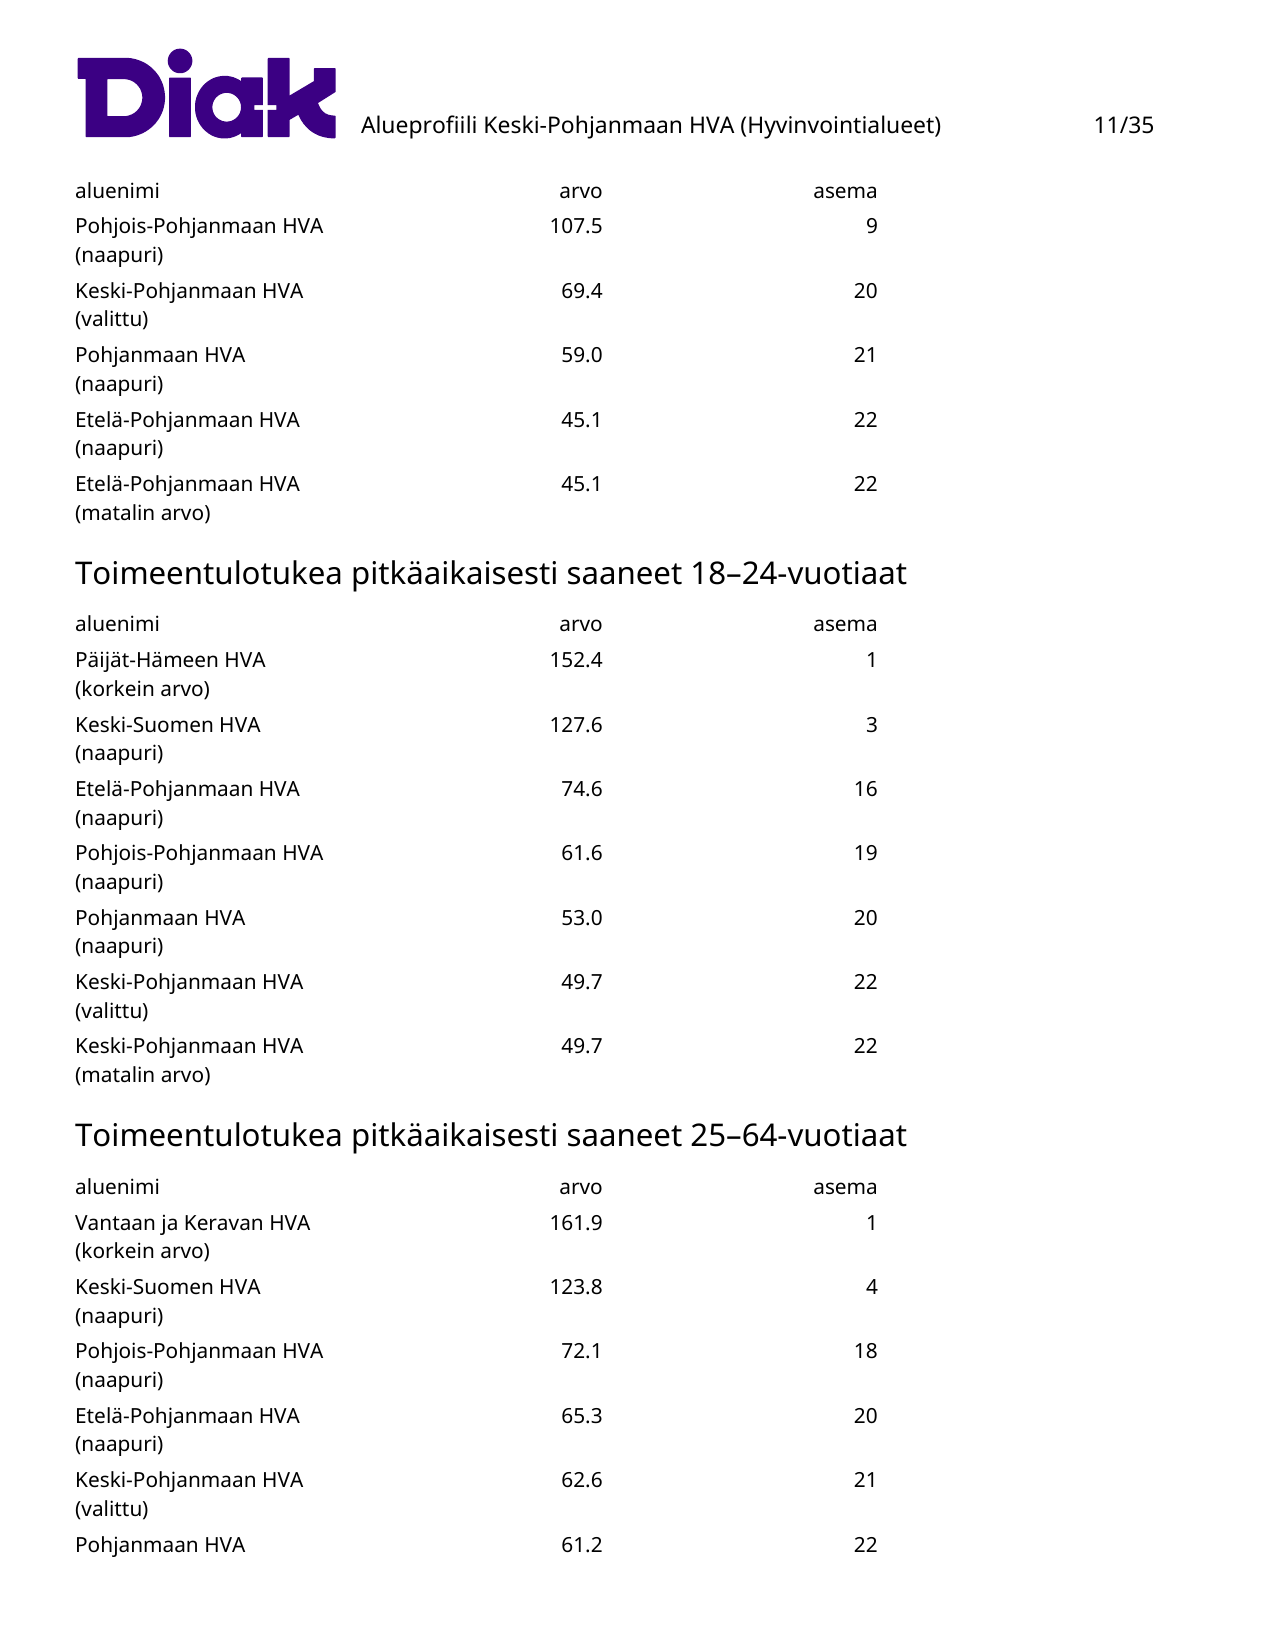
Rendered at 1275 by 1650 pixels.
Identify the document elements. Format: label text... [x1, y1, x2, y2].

table_cell 152.4 [339, 642, 614, 706]
table_cell Etelä-Pohjanmaan HVA (naapuri) [64, 1397, 339, 1462]
table_cell Etelä-Pohjanmaan HVA (naapuri) [64, 401, 339, 465]
table_cell 61.2 [339, 1526, 614, 1562]
table_cell 123.8 [339, 1269, 614, 1333]
table_cell 4 [614, 1269, 889, 1333]
table_cell 107.5 [339, 208, 614, 272]
table_cell Keski-Pohjanmaan HVA (matalin arvo) [64, 1028, 339, 1092]
subtitle Toimeentulotukea pitkäaikaisesti saaneet 18–24-vuotiaat [75, 551, 1200, 593]
subtitle Toimeentulotukea pitkäaikaisesti saaneet 25–64-vuotiaat [75, 1113, 1200, 1156]
table_cell Keski-Suomen HVA (naapuri) [64, 706, 339, 770]
table_cell 49.7 [339, 1028, 614, 1092]
table_cell Pohjanmaan HVA (naapuri) [64, 899, 339, 963]
table_cell Etelä-Pohjanmaan HVA (matalin arvo) [64, 465, 339, 530]
table_cell 61.6 [339, 835, 614, 899]
table_cell 22 [614, 401, 889, 465]
table_cell 3 [614, 706, 889, 770]
table_header asema [614, 1168, 889, 1204]
table_header arvo [339, 1168, 614, 1204]
table_header asema [614, 606, 889, 642]
table_cell 16 [614, 770, 889, 835]
table_cell Pohjanmaan HVA (naapuri) [64, 1526, 339, 1562]
table_cell 53.0 [339, 899, 614, 963]
table_cell Etelä-Pohjanmaan HVA (naapuri) [64, 770, 339, 835]
table_cell 22 [614, 465, 889, 530]
table_cell 69.4 [339, 272, 614, 337]
table_cell Pohjois-Pohjanmaan HVA (naapuri) [64, 208, 339, 272]
table_cell Pohjois-Pohjanmaan HVA (naapuri) [64, 835, 339, 899]
table_cell 19 [614, 835, 889, 899]
table_cell 1 [614, 642, 889, 706]
table_cell 161.9 [339, 1204, 614, 1268]
table_cell 22 [614, 1526, 889, 1562]
table_cell 65.3 [339, 1397, 614, 1462]
table_cell Pohjois-Pohjanmaan HVA (naapuri) [64, 1333, 339, 1397]
table_cell Päijät-Hämeen HVA (korkein arvo) [64, 642, 339, 706]
table_cell 127.6 [339, 706, 614, 770]
table_cell 45.1 [339, 465, 614, 530]
table_cell 45.1 [339, 401, 614, 465]
table_cell 22 [614, 964, 889, 1028]
table_header arvo [339, 606, 614, 642]
table_cell Keski-Pohjanmaan HVA (valittu) [64, 964, 339, 1028]
table_cell Keski-Suomen HVA (naapuri) [64, 1269, 339, 1333]
table_cell 21 [614, 1462, 889, 1526]
table_cell 1 [614, 1204, 889, 1268]
table_header aluenimi [64, 172, 339, 208]
table_cell 20 [614, 1397, 889, 1462]
table_cell 22 [614, 1028, 889, 1092]
table_cell 21 [614, 337, 889, 401]
table_cell 9 [614, 208, 889, 272]
table_cell 18 [614, 1333, 889, 1397]
table_header asema [614, 172, 889, 208]
table_header aluenimi [64, 1168, 339, 1204]
table_header arvo [339, 172, 614, 208]
table_cell 62.6 [339, 1462, 614, 1526]
table_cell 72.1 [339, 1333, 614, 1397]
table_cell 20 [614, 272, 889, 337]
table_cell Keski-Pohjanmaan HVA (valittu) [64, 1462, 339, 1526]
table_cell 49.7 [339, 964, 614, 1028]
table_cell 20 [614, 899, 889, 963]
table_cell Pohjanmaan HVA (naapuri) [64, 337, 339, 401]
table_cell Keski-Pohjanmaan HVA (valittu) [64, 272, 339, 337]
table_cell 59.0 [339, 337, 614, 401]
table_header aluenimi [64, 606, 339, 642]
table_cell 74.6 [339, 770, 614, 835]
table_cell Vantaan ja Keravan HVA (korkein arvo) [64, 1204, 339, 1268]
